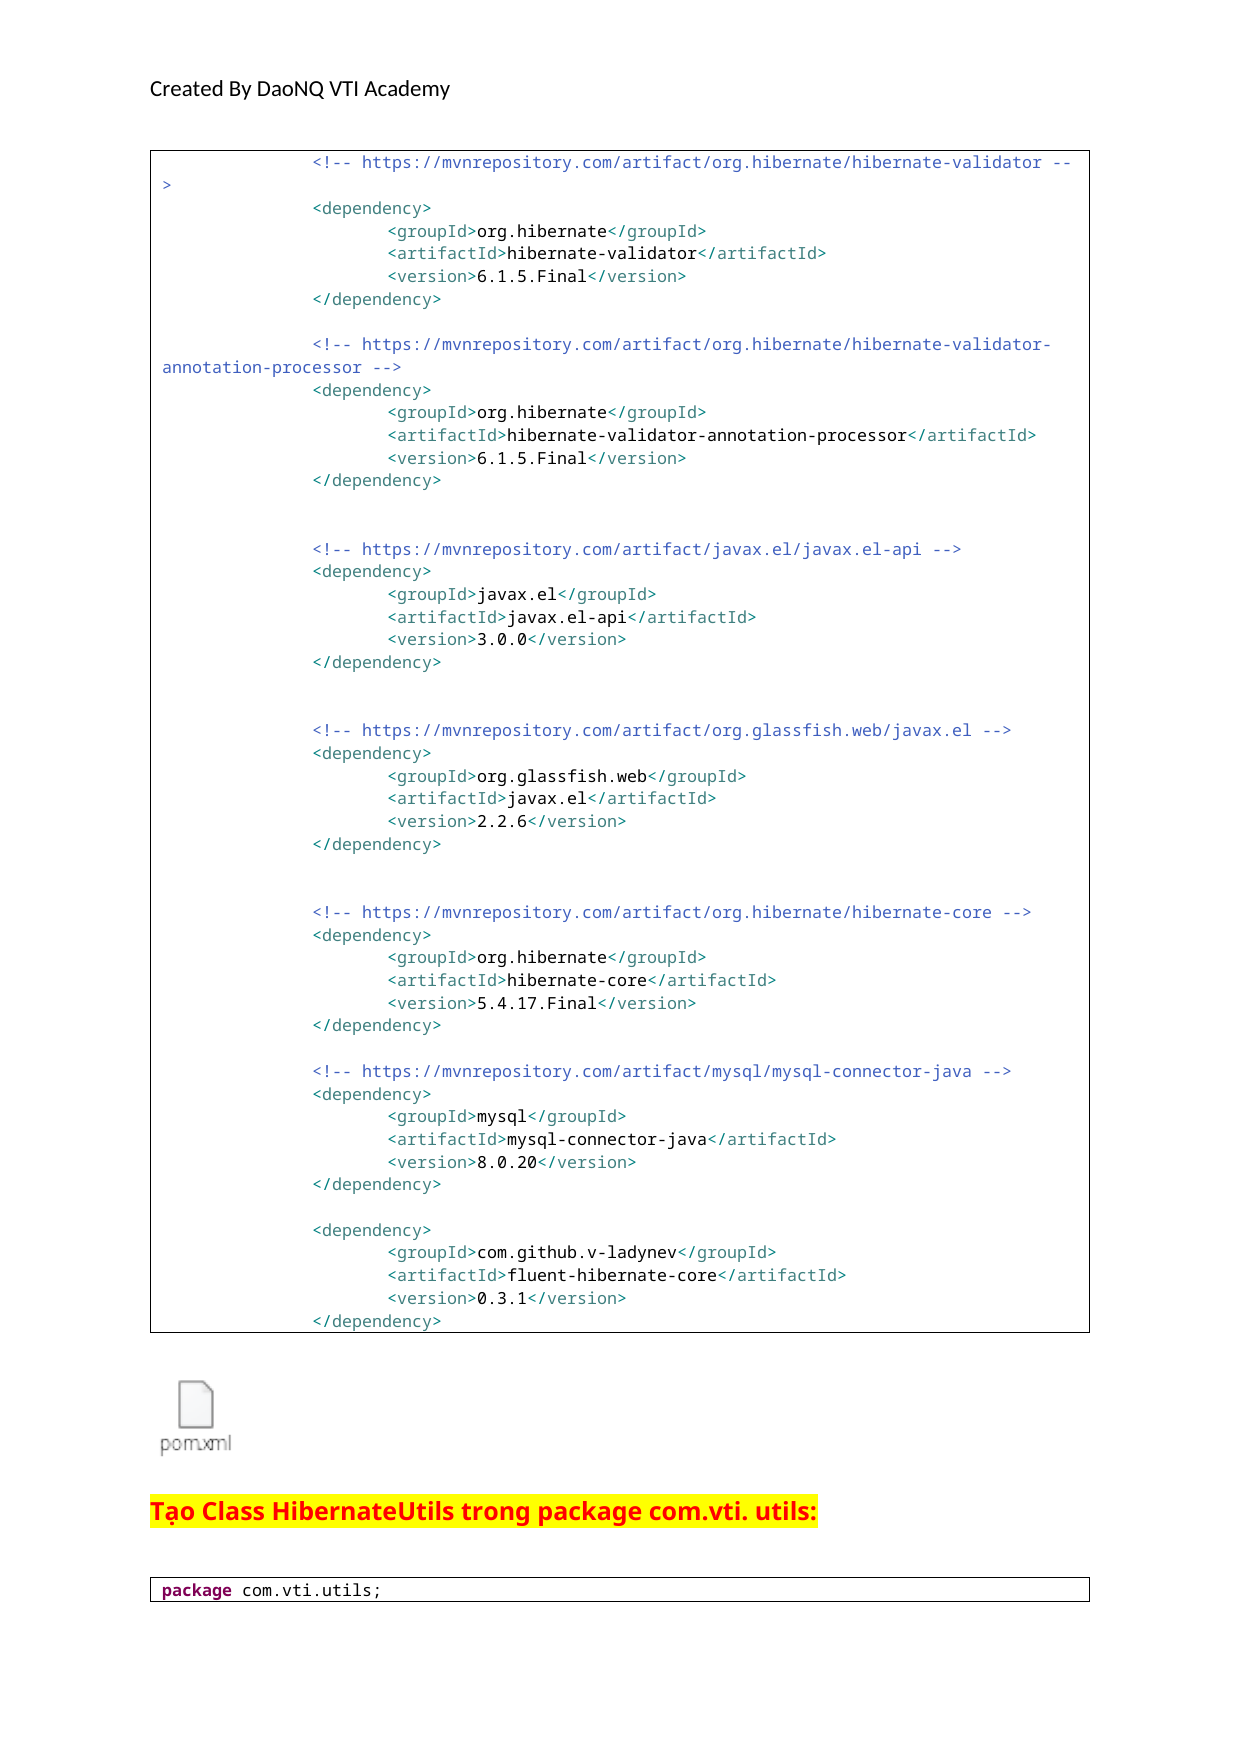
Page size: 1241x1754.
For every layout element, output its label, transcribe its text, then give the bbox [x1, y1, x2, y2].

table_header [151, 151, 1089, 1332]
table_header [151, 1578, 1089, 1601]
subtitle Tạo Class HibernateUtils trong package com.vti. utils: [150, 1493, 1090, 1528]
